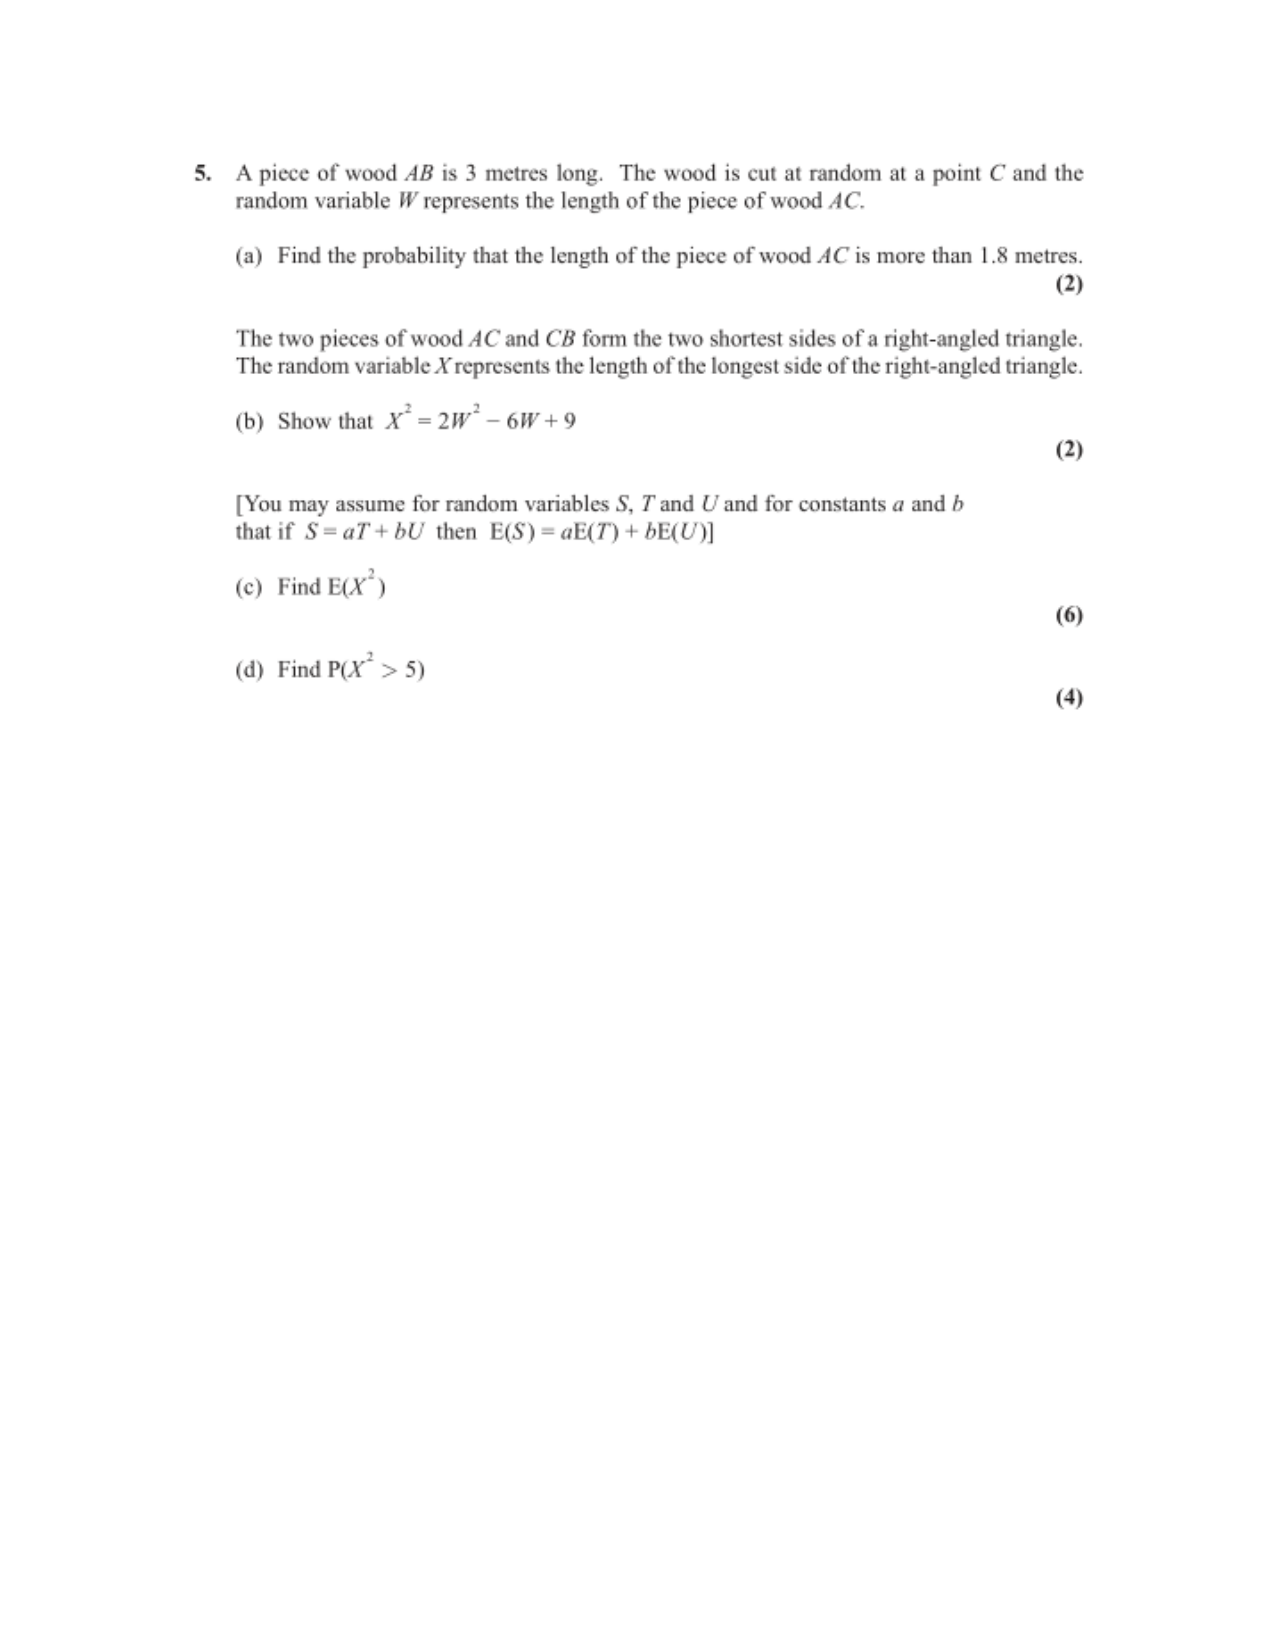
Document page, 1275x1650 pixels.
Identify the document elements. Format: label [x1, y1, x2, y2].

picture [187, 150, 1091, 724]
